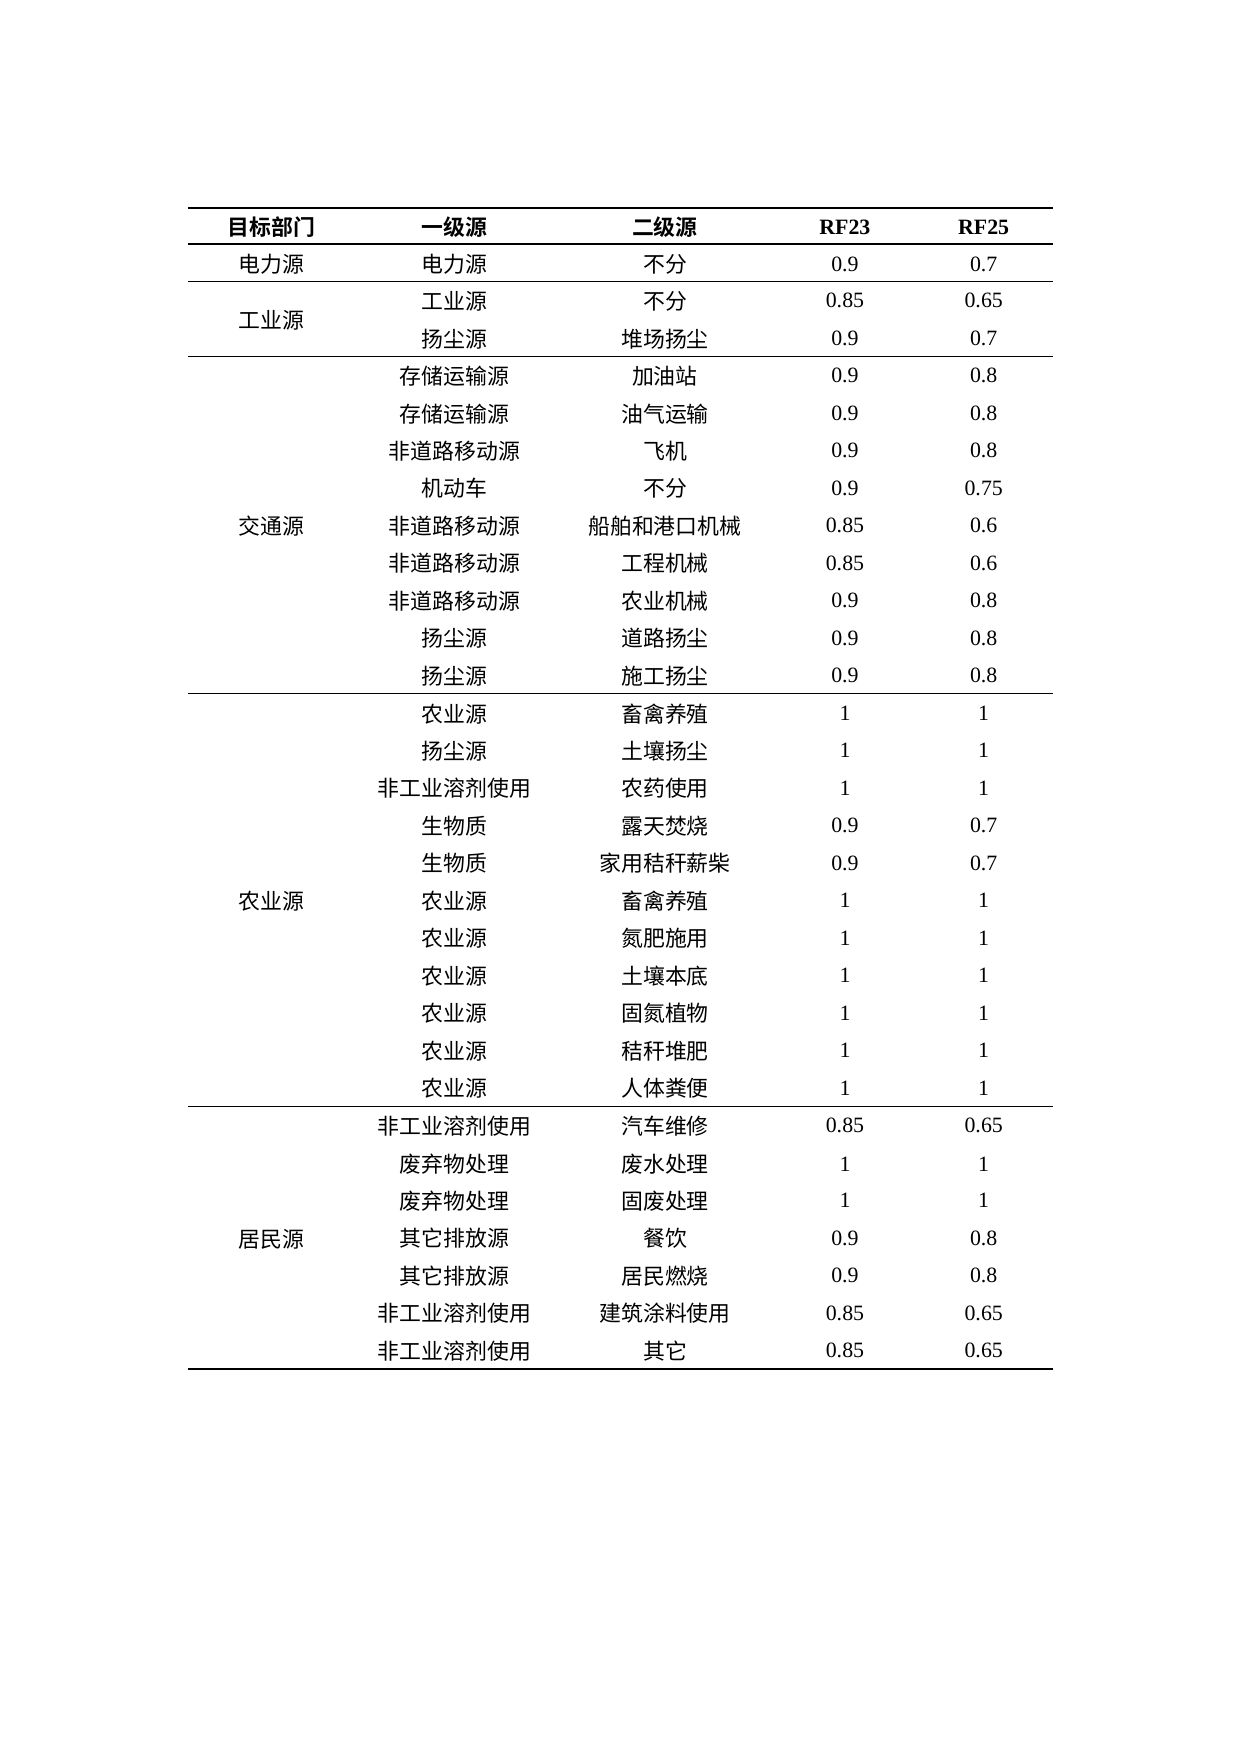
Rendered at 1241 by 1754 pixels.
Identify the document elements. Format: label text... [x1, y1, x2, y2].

table_cell 0.8 [914, 581, 1053, 618]
table_cell 不分 [554, 282, 775, 318]
table_cell 固氮植物 [554, 993, 775, 1031]
table_cell 废弃物处理 [355, 1143, 554, 1181]
table_cell 农业源 [355, 993, 554, 1031]
table_cell 施工扬尘 [554, 656, 775, 693]
table_cell 1 [914, 993, 1053, 1031]
table_cell 农业源 [188, 694, 354, 1106]
table_cell 0.9 [775, 468, 914, 506]
table_cell 1 [914, 1068, 1053, 1106]
table_cell 0.85 [775, 1293, 914, 1331]
table_cell 0.8 [914, 393, 1053, 431]
table_cell 非工业溶剂使用 [355, 1331, 554, 1368]
table_cell 氮肥施用 [554, 918, 775, 956]
table_cell 0.8 [914, 431, 1053, 468]
table_cell 1 [775, 731, 914, 768]
table_cell 1 [914, 918, 1053, 956]
table_cell 0.9 [775, 431, 914, 468]
table_cell 其它 [554, 1331, 775, 1368]
table_cell 扬尘源 [355, 731, 554, 768]
table_cell 非工业溶剂使用 [355, 768, 554, 806]
table_cell 土壤本底 [554, 956, 775, 993]
table_cell 0.8 [914, 1256, 1053, 1293]
table_cell 工程机械 [554, 543, 775, 581]
table_cell 0.9 [775, 1218, 914, 1256]
table_header RF25 [914, 209, 1053, 243]
table_cell 0.65 [914, 282, 1053, 318]
table_cell 1 [775, 1068, 914, 1106]
table_cell 电力源 [188, 245, 354, 281]
table_cell 农药使用 [554, 768, 775, 806]
table_cell 0.85 [775, 1107, 914, 1143]
table_cell 1 [914, 956, 1053, 993]
table_cell 建筑涂料使用 [554, 1293, 775, 1331]
table_cell 0.8 [914, 357, 1053, 393]
table_cell 0.8 [914, 1218, 1053, 1256]
table_cell 0.9 [775, 393, 914, 431]
table_cell 电力源 [355, 245, 554, 281]
table_cell 生物质 [355, 843, 554, 881]
table_cell 1 [775, 956, 914, 993]
table_cell 土壤扬尘 [554, 731, 775, 768]
table_cell 0.65 [914, 1293, 1053, 1331]
table_header 目标部门 [188, 209, 354, 243]
table_cell 家用秸秆薪柴 [554, 843, 775, 881]
table_cell 油气运输 [554, 393, 775, 431]
table_cell 0.8 [914, 618, 1053, 656]
table_cell 1 [914, 1143, 1053, 1181]
table_cell 非道路移动源 [355, 431, 554, 468]
table_cell 0.9 [775, 245, 914, 281]
table_cell 0.7 [914, 843, 1053, 881]
table_cell 0.85 [775, 506, 914, 543]
table_cell 其它排放源 [355, 1256, 554, 1293]
table_cell 0.9 [775, 806, 914, 843]
table_cell 人体粪便 [554, 1068, 775, 1106]
table_cell 工业源 [355, 282, 554, 318]
table_cell 秸秆堆肥 [554, 1031, 775, 1068]
table_cell 农业源 [355, 881, 554, 918]
table_cell 工业源 [188, 282, 354, 356]
table_cell 飞机 [554, 431, 775, 468]
table_cell 非工业溶剂使用 [355, 1293, 554, 1331]
table_cell 0.65 [914, 1331, 1053, 1368]
table_cell 0.9 [775, 1256, 914, 1293]
table_cell 船舶和港口机械 [554, 506, 775, 543]
table_cell 扬尘源 [355, 618, 554, 656]
table_cell 1 [914, 731, 1053, 768]
table_cell 0.85 [775, 543, 914, 581]
table_cell 露天焚烧 [554, 806, 775, 843]
table_cell 堆场扬尘 [554, 318, 775, 356]
table_cell 道路扬尘 [554, 618, 775, 656]
table_cell 1 [775, 918, 914, 956]
table_cell 1 [775, 768, 914, 806]
table_cell 机动车 [355, 468, 554, 506]
table_cell 1 [775, 694, 914, 731]
table_header 二级源 [554, 209, 775, 243]
table_cell 餐饮 [554, 1218, 775, 1256]
table_cell 固废处理 [554, 1181, 775, 1218]
table_cell 0.6 [914, 543, 1053, 581]
table_cell 其它排放源 [355, 1218, 554, 1256]
table_cell 废水处理 [554, 1143, 775, 1181]
table_cell 汽车维修 [554, 1107, 775, 1143]
table_cell 交通源 [188, 357, 354, 693]
table_cell 废弃物处理 [355, 1181, 554, 1218]
table_cell 不分 [554, 245, 775, 281]
table_cell 居民源 [188, 1107, 354, 1368]
table_cell 1 [775, 993, 914, 1031]
table_cell 0.85 [775, 1331, 914, 1368]
table_cell 1 [775, 881, 914, 918]
table_cell 0.9 [775, 843, 914, 881]
table_cell 1 [914, 881, 1053, 918]
table_cell 非工业溶剂使用 [355, 1107, 554, 1143]
table_cell 畜禽养殖 [554, 694, 775, 731]
table_cell 非道路移动源 [355, 506, 554, 543]
table_cell 1 [914, 1031, 1053, 1068]
table_cell 0.7 [914, 245, 1053, 281]
table_cell 0.9 [775, 357, 914, 393]
table_cell 非道路移动源 [355, 581, 554, 618]
table_cell 0.9 [775, 618, 914, 656]
table_cell 农业源 [355, 1068, 554, 1106]
table_cell 1 [775, 1143, 914, 1181]
table_cell 1 [914, 1181, 1053, 1218]
table_cell 存储运输源 [355, 393, 554, 431]
table_cell 农业源 [355, 694, 554, 731]
table_cell 居民燃烧 [554, 1256, 775, 1293]
table_cell 1 [775, 1031, 914, 1068]
table_cell 农业源 [355, 956, 554, 993]
table_cell 加油站 [554, 357, 775, 393]
table_cell 农业源 [355, 918, 554, 956]
table_cell 0.85 [775, 282, 914, 318]
table_cell 非道路移动源 [355, 543, 554, 581]
table_cell 0.9 [775, 581, 914, 618]
table_cell 扬尘源 [355, 318, 554, 356]
table_cell 0.6 [914, 506, 1053, 543]
table_cell 0.65 [914, 1107, 1053, 1143]
table_cell 不分 [554, 468, 775, 506]
table_cell 0.9 [775, 318, 914, 356]
table_cell 0.9 [775, 656, 914, 693]
table_cell 生物质 [355, 806, 554, 843]
table_cell 农业机械 [554, 581, 775, 618]
table_cell 0.8 [914, 656, 1053, 693]
table_header 一级源 [355, 209, 554, 243]
table_cell 0.7 [914, 806, 1053, 843]
table_cell 存储运输源 [355, 357, 554, 393]
table_cell 畜禽养殖 [554, 881, 775, 918]
table_cell 0.7 [914, 318, 1053, 356]
table_cell 1 [914, 694, 1053, 731]
table_cell 农业源 [355, 1031, 554, 1068]
table_cell 1 [775, 1181, 914, 1218]
table_header RF23 [775, 209, 914, 243]
table_cell 1 [914, 768, 1053, 806]
table_cell 扬尘源 [355, 656, 554, 693]
table_cell 0.75 [914, 468, 1053, 506]
